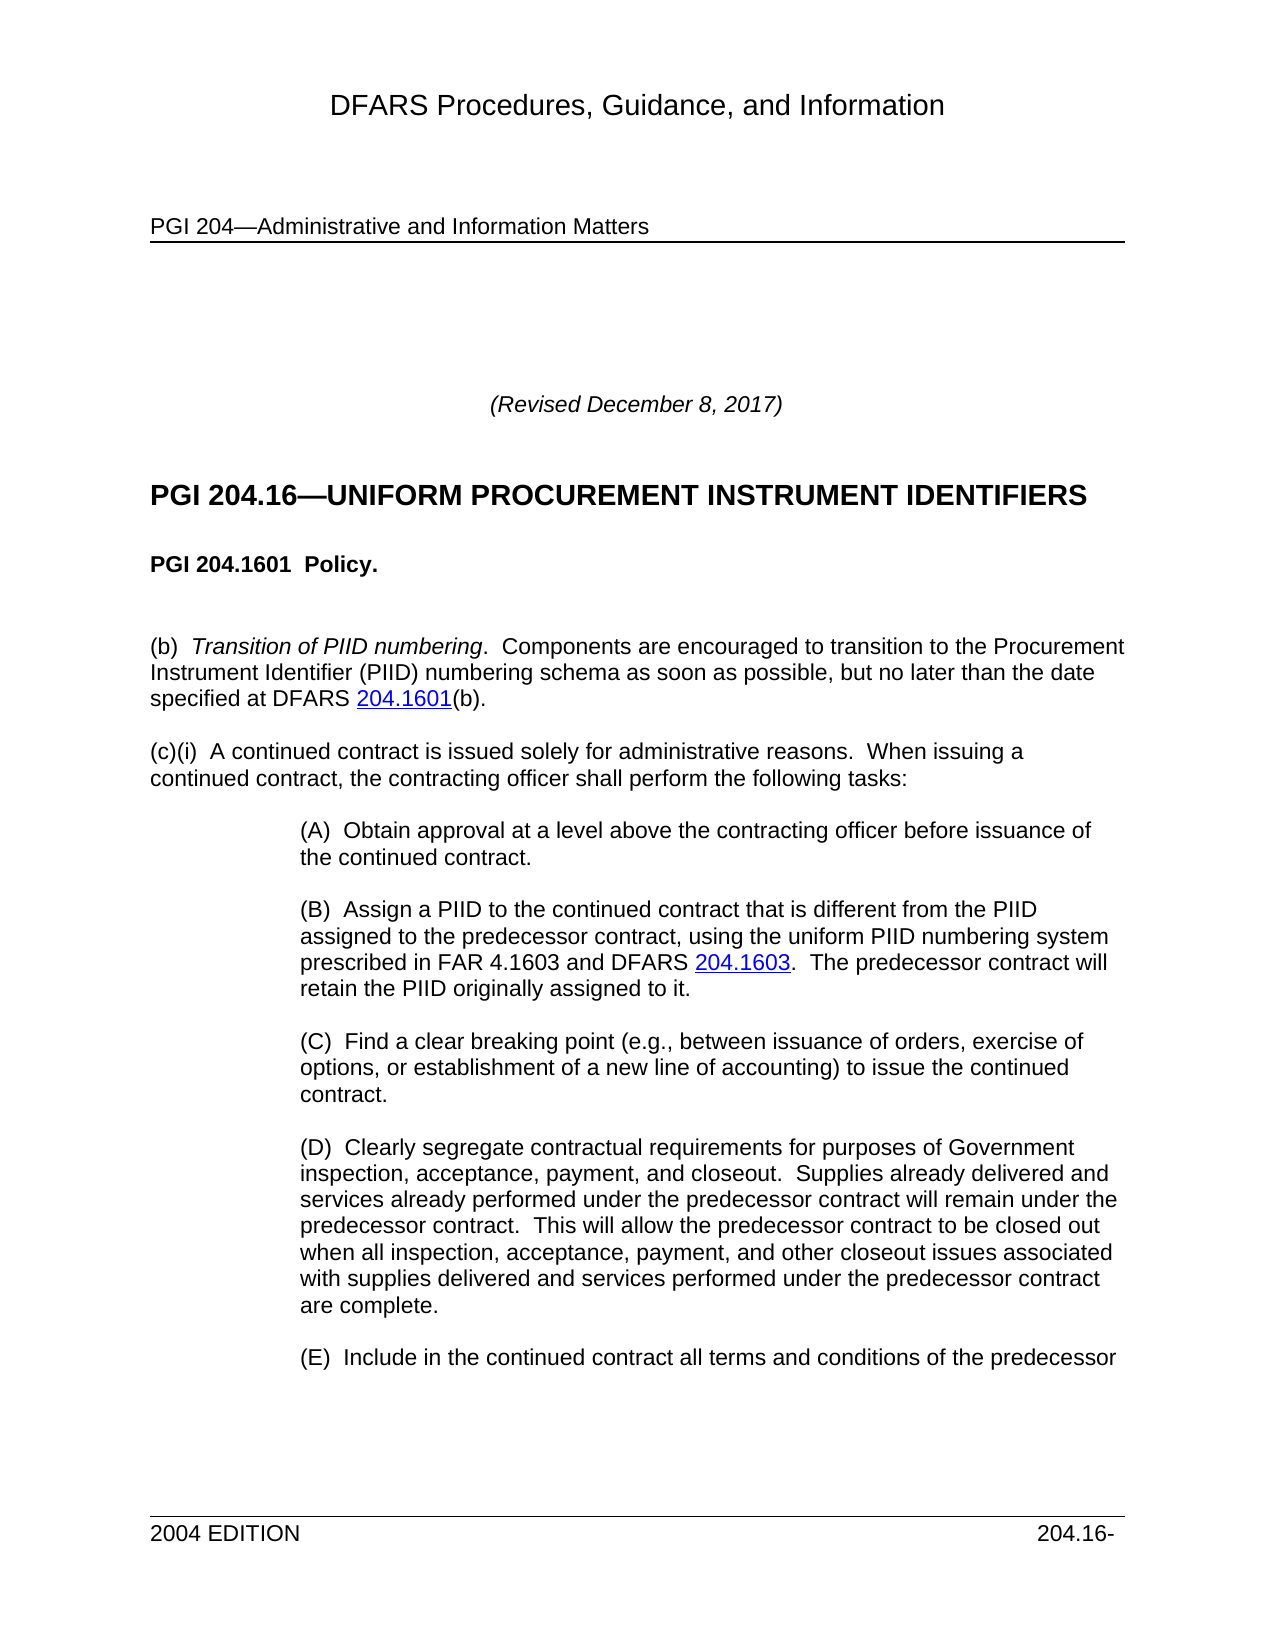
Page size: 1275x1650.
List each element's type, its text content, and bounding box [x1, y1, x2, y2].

list (B) Assign a PIID to the continued contract that is different from the PIID assigned to the predecessor contract, using the uniform PIID numbering system prescribed in FAR 4.1603 and DFARS 204.1603. The predecessor contract will retain the PIID originally assigned to it. [262, 870, 1125, 1002]
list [262, 1318, 1125, 1371]
list (A) Obtain approval at a level above the contracting officer before issuance of the continued contract. [262, 791, 1125, 870]
subtitle PGI 204.16—UNIFORM PROCUREMENT INSTRUMENT IDENTIFIERS [150, 445, 1125, 512]
subtitle PGI 204.1601 Policy. [150, 524, 1125, 577]
list (c)(i) A continued contract is issued solely for administrative reasons. When issuing a continued contract, the contracting officer shall perform the following tasks: [112, 712, 1125, 791]
text (Revised December 8, 2017) [150, 391, 1125, 418]
list (C) Find a clear breaking point (e.g., between issuance of orders, exercise of options, or establishment of a new line of accounting) to issue the continued contract. [262, 1002, 1125, 1107]
list (D) Clearly segregate contractual requirements for purposes of Government inspection, acceptance, payment, and closeout. Supplies already delivered and services already performed under the predecessor contract will remain under the predecessor contract. This will allow the predecessor contract to be closed out when all inspection, acceptance, payment, and other closeout issues associated with supplies delivered and services performed under the predecessor contract are complete. [262, 1107, 1125, 1318]
list (b) Transition of PIID numbering. Components are encouraged to transition to the Procurement Instrument Identifier (PIID) numbering schema as soon as possible, but no later than the date specified at DFARS 204.1601(b). [112, 606, 1125, 712]
